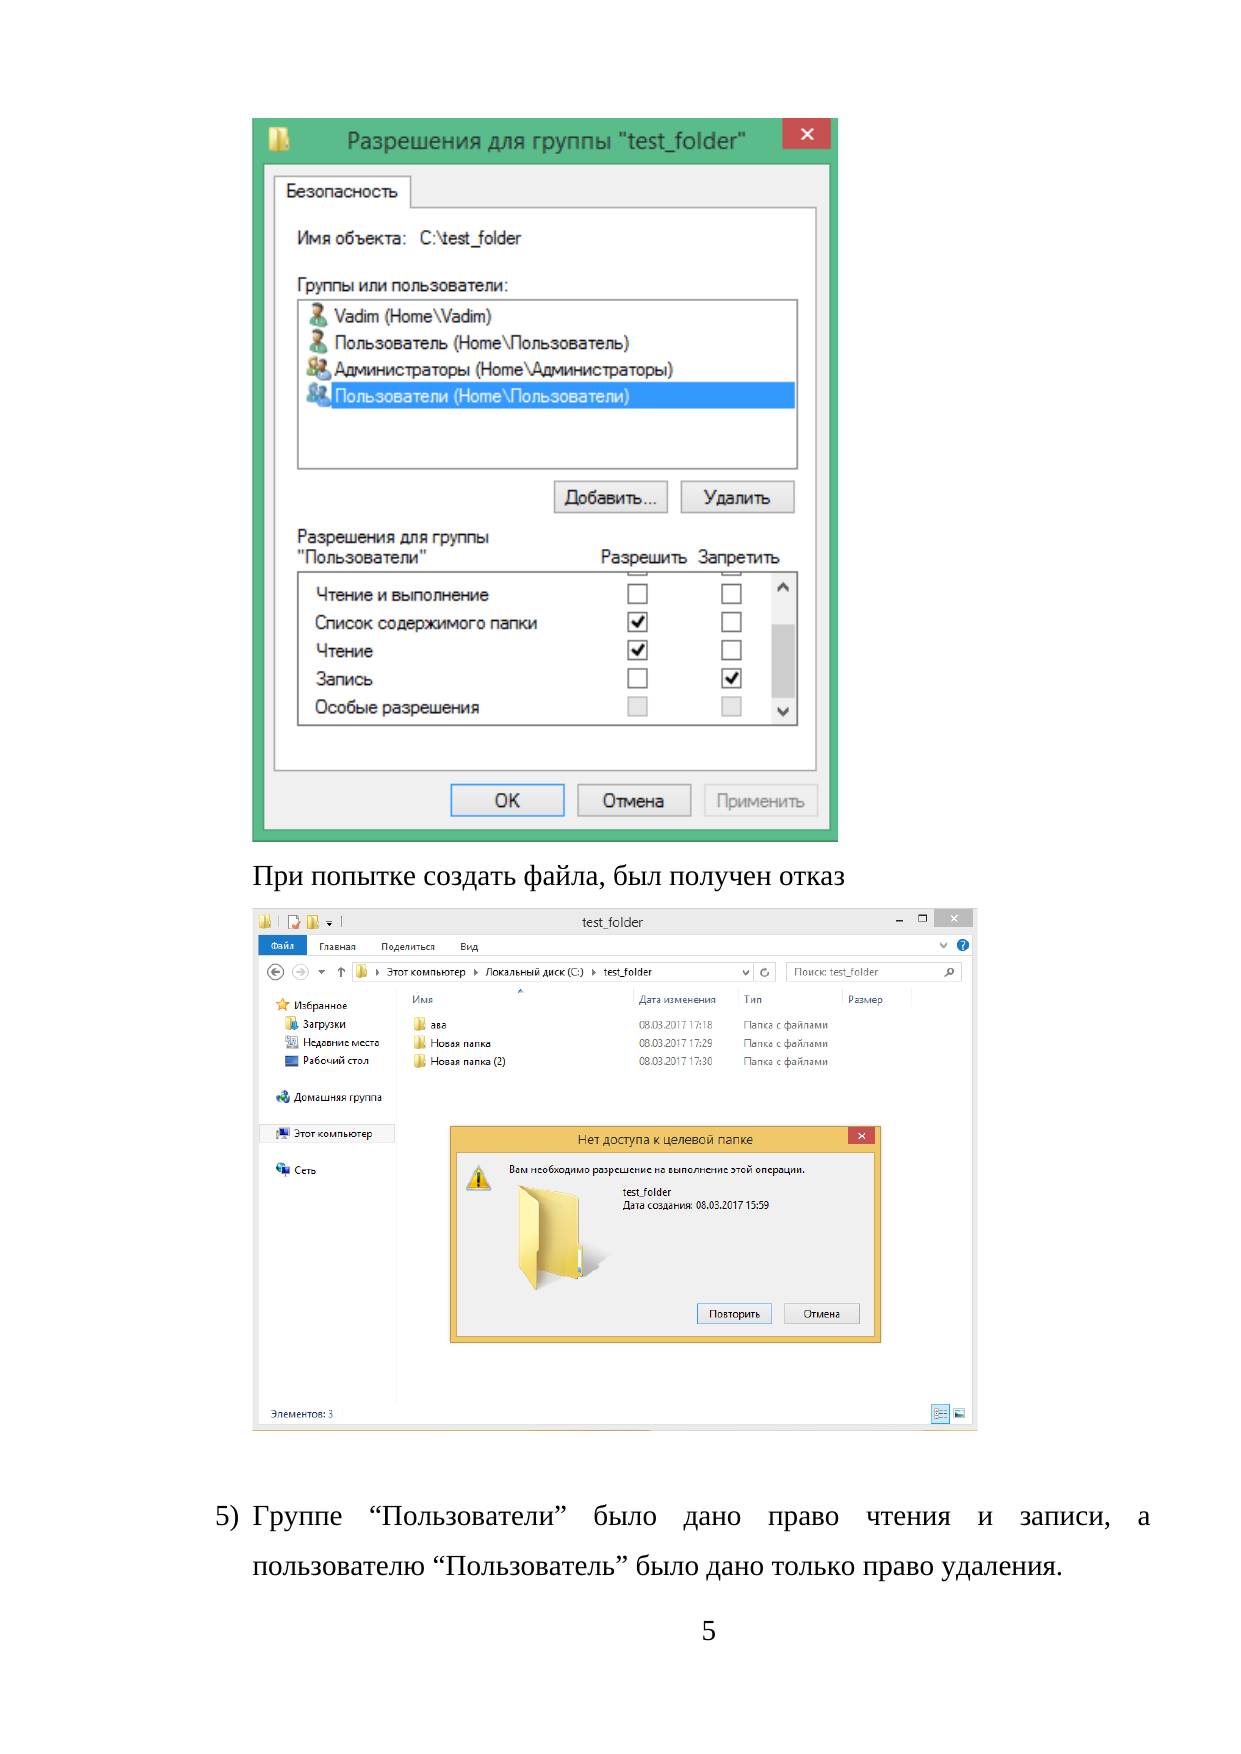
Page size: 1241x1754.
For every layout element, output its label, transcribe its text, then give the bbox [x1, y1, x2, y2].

list Группе “Пользователи” было дано право чтения и записи, а пользователю “Пользователь” было дано только право удаления. [215, 1498, 1152, 1582]
picture [252, 908, 978, 1431]
list При попытке создать файла, был получен отказ [252, 858, 1152, 892]
picture [252, 118, 839, 842]
